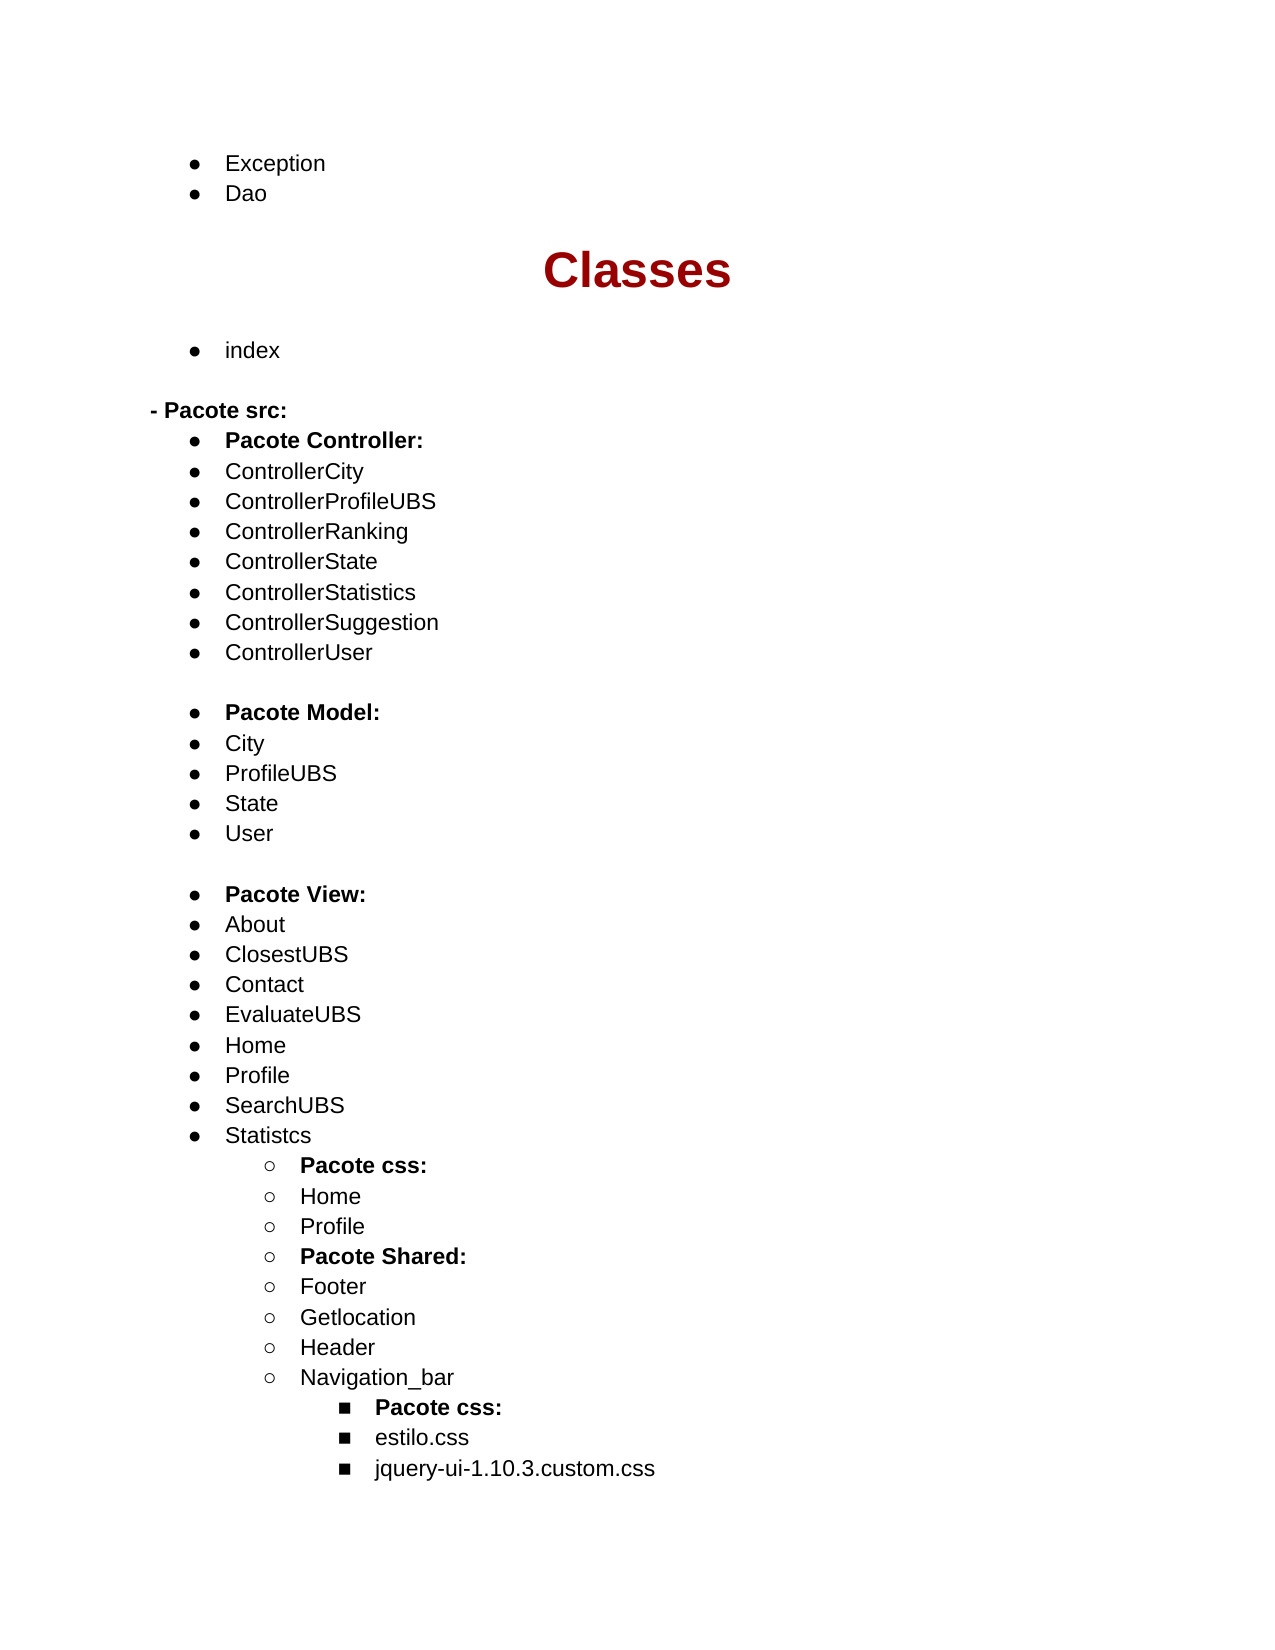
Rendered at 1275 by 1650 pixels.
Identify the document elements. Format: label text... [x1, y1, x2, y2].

list SearchUBS [188, 1092, 1125, 1118]
list Header [263, 1334, 1125, 1360]
list Statistcs [188, 1122, 1125, 1149]
list State [188, 790, 1125, 816]
list index [188, 337, 1125, 363]
list Pacote Shared: [263, 1243, 1125, 1269]
list Profile [188, 1062, 1125, 1088]
list ControllerSuggestion [188, 609, 1125, 635]
list Footer [263, 1273, 1125, 1300]
list Pacote Controller: [188, 427, 1125, 454]
list EvaluateUBS [188, 1001, 1125, 1028]
list Exception [188, 150, 1125, 176]
list ControllerUser [188, 639, 1125, 665]
list City [188, 729, 1125, 756]
list About [188, 911, 1125, 937]
list ControllerProfileUBS [188, 488, 1125, 514]
list Getlocation [263, 1303, 1125, 1330]
list Pacote View: [188, 881, 1125, 907]
list ControllerCity [188, 458, 1125, 484]
list Pacote Model: [188, 699, 1125, 726]
list ClosestUBS [188, 941, 1125, 967]
list Navigation_bar [263, 1364, 1125, 1390]
list Profile [263, 1213, 1125, 1239]
text - Pacote src: [150, 397, 1125, 424]
list Home [188, 1032, 1125, 1058]
list Pacote css: [338, 1394, 1125, 1421]
list ControllerStatistics [188, 578, 1125, 605]
list User [188, 820, 1125, 847]
list ControllerRanking [188, 518, 1125, 544]
list ProfileUBS [188, 760, 1125, 786]
list ControllerState [188, 548, 1125, 575]
list Home [263, 1183, 1125, 1209]
text Classes [150, 241, 1125, 298]
list Pacote css: [263, 1152, 1125, 1179]
list Dao [188, 180, 1125, 207]
list jquery-ui-1.10.3.custom.css [338, 1454, 1125, 1481]
list estilo.css [338, 1424, 1125, 1451]
list Contact [188, 971, 1125, 998]
